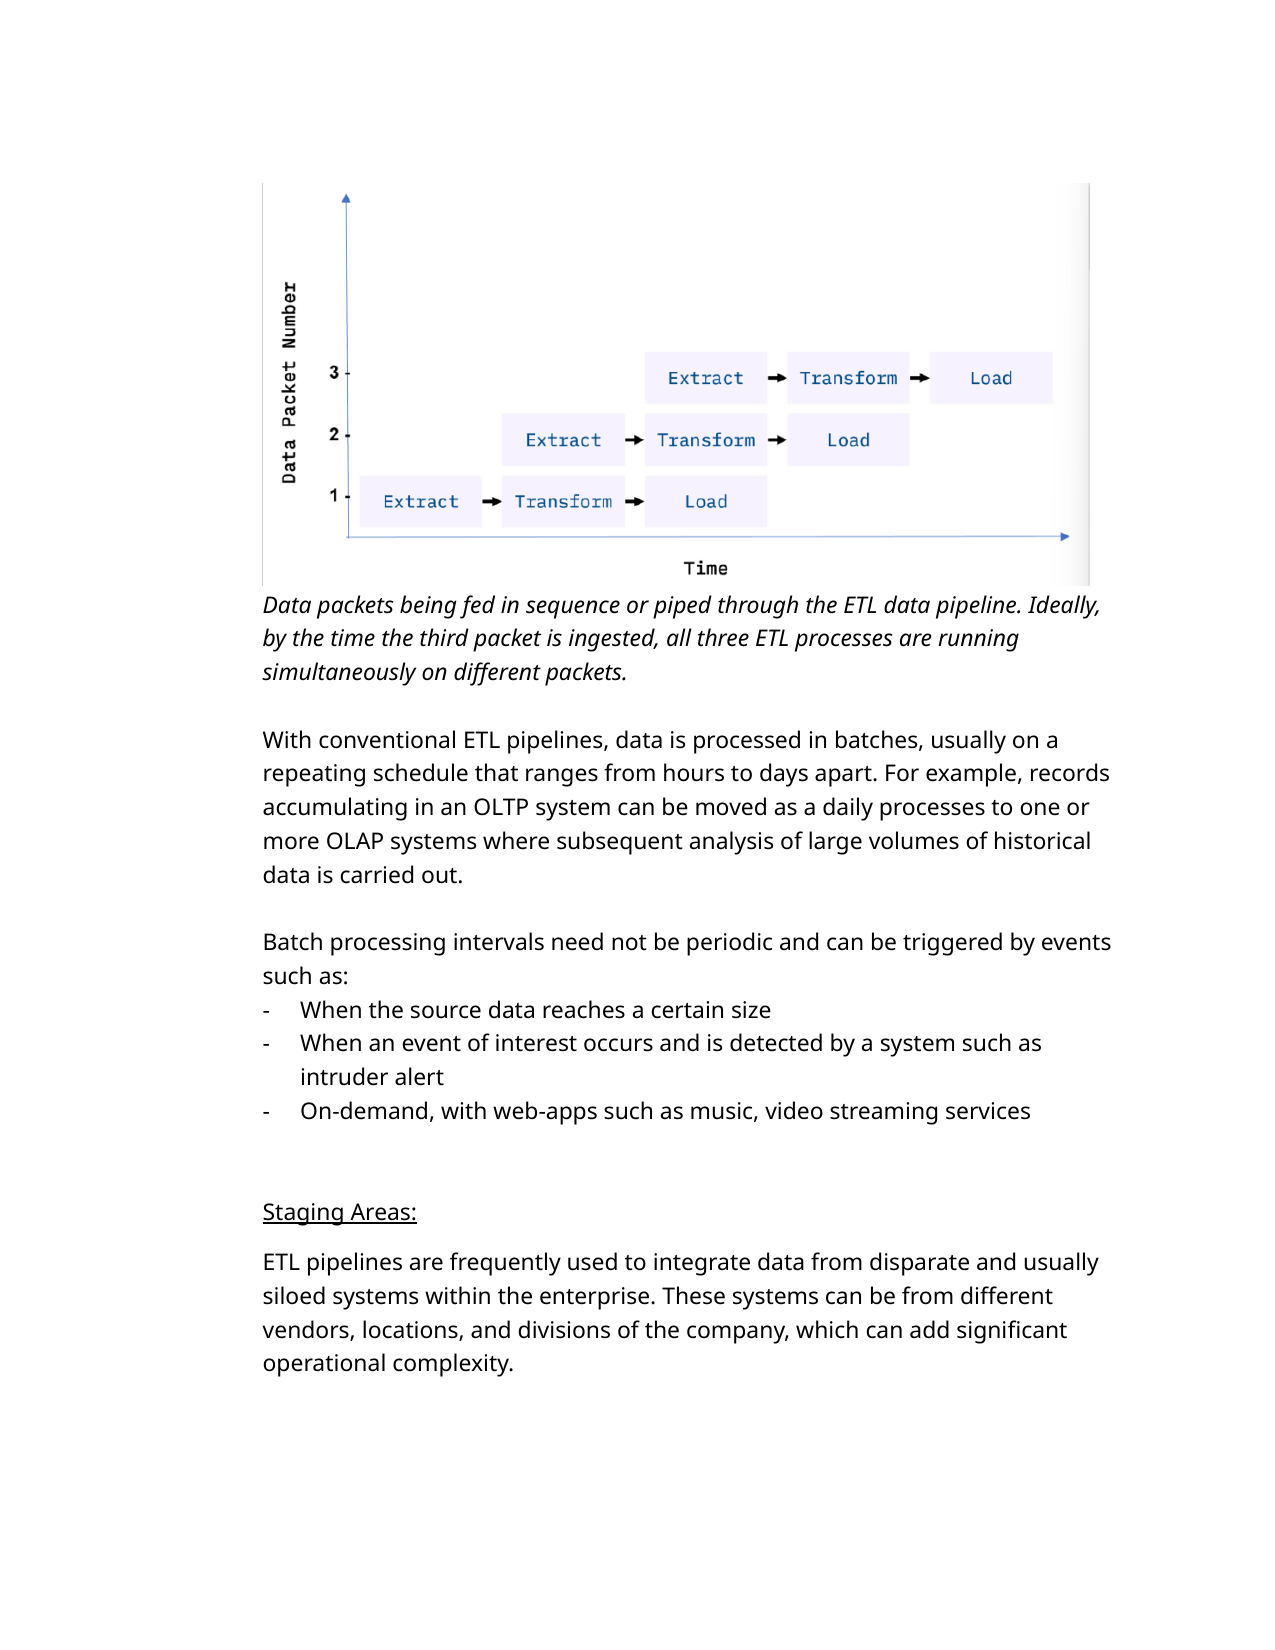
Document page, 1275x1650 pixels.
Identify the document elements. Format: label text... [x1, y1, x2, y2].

list On-demand, with web-apps such as music, video streaming services [262, 1095, 1125, 1126]
picture [262, 183, 1090, 586]
text ETL pipelines are frequently used to integrate data from disparate and usually siloed systems within the enterprise. These systems can be from different vendors, locations, and divisions of the company, which can add significant operational complexity. [262, 1246, 1125, 1378]
list With conventional ETL pipelines, data is processed in batches, usually on a repeating schedule that ranges from hours to days apart. For example, records accumulating in an OLTP system can be moved as a daily processes to one or more OLAP systems where subsequent analysis of large volumes of historical data is carried out. [262, 723, 1125, 890]
list Batch processing intervals need not be periodic and can be triggered by events such as: [262, 926, 1125, 991]
text Staging Areas: [262, 1196, 1125, 1227]
list Data packets being fed in sequence or piped through the ETL data pipeline. Ideally, by the time the third packet is ingested, all three ETL processes are running simultaneously on different packets. [262, 588, 1125, 687]
list When an event of interest occurs and is detected by a system such as intruder alert [262, 1027, 1125, 1092]
list When the source data reaches a certain size [262, 993, 1125, 1025]
